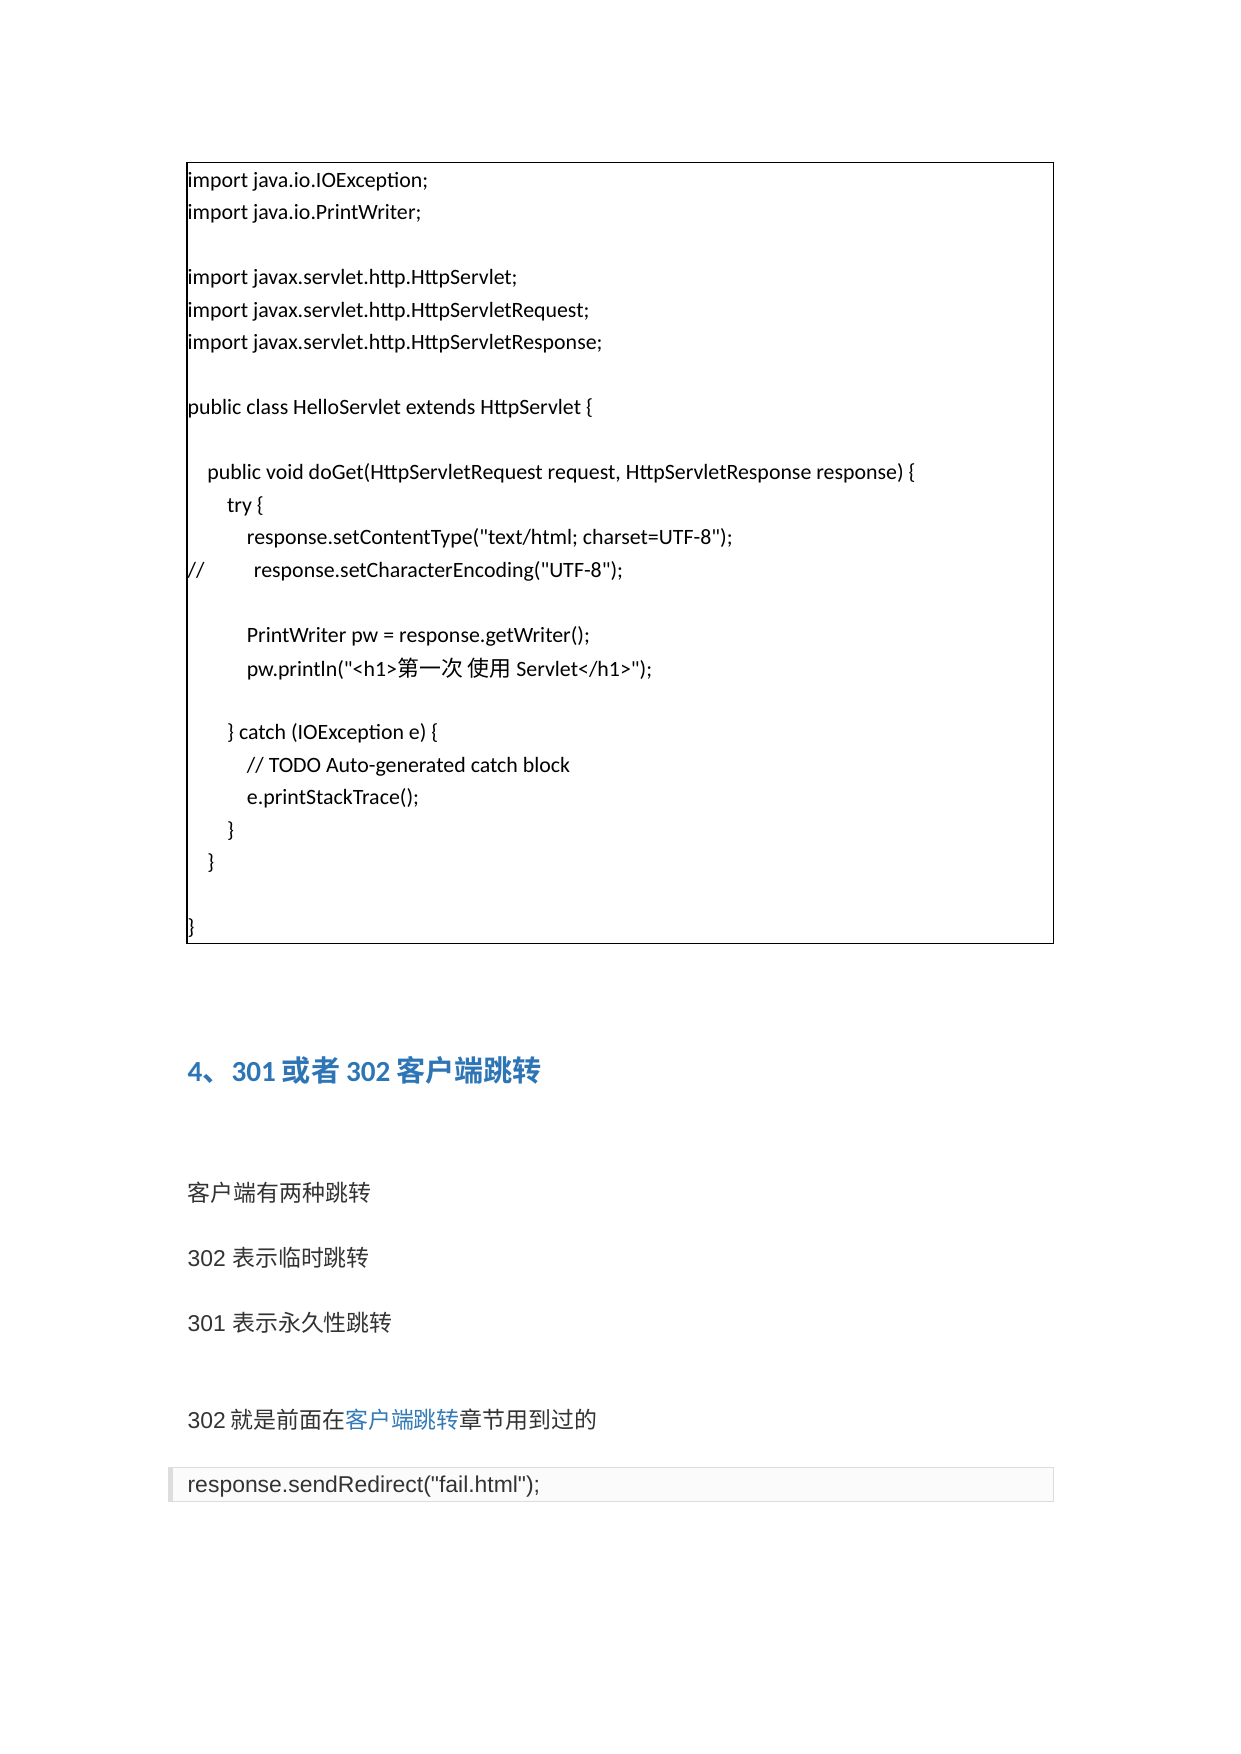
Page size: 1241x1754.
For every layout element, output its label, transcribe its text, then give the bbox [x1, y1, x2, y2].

list e.printStackTrace(); [188, 781, 1053, 813]
list } catch (IOException e) { [188, 716, 1053, 748]
list import java.io.PrintWriter; [188, 196, 1053, 228]
list // TODO Auto-generated catch block [188, 748, 1053, 781]
list pw.println("<h1>第一次 使用 Servlet</h1>"); [188, 651, 1053, 683]
list } [188, 846, 1053, 878]
subtitle 4、301或者302客户端跳转 [187, 1036, 1053, 1101]
list import java.io.IOException; [188, 163, 1053, 196]
list import javax.servlet.http.HttpServletRequest; [188, 293, 1053, 326]
text 客户端有两种跳转 302 表示临时跳转 301 表示永久性跳转 302就是前面在客户端跳转章节用到过的 [187, 1159, 1053, 1451]
list } [188, 813, 1053, 846]
text response.sendRedirect("fail.html"); [173, 1468, 1053, 1501]
list import javax.servlet.http.HttpServlet; [188, 261, 1053, 293]
list public void doGet(HttpServletRequest request, HttpServletResponse response) { [188, 456, 1053, 488]
list response.setContentType("text/html; charset=UTF-8"); [188, 521, 1053, 553]
list PrintWriter pw = response.getWriter(); [188, 618, 1053, 651]
list import javax.servlet.http.HttpServletResponse; [188, 326, 1053, 358]
list public class HelloServlet extends HttpServlet { [188, 391, 1053, 423]
list } [188, 909, 1053, 943]
list try { [188, 488, 1053, 521]
list // response.setCharacterEncoding("UTF-8"); [188, 553, 1053, 586]
